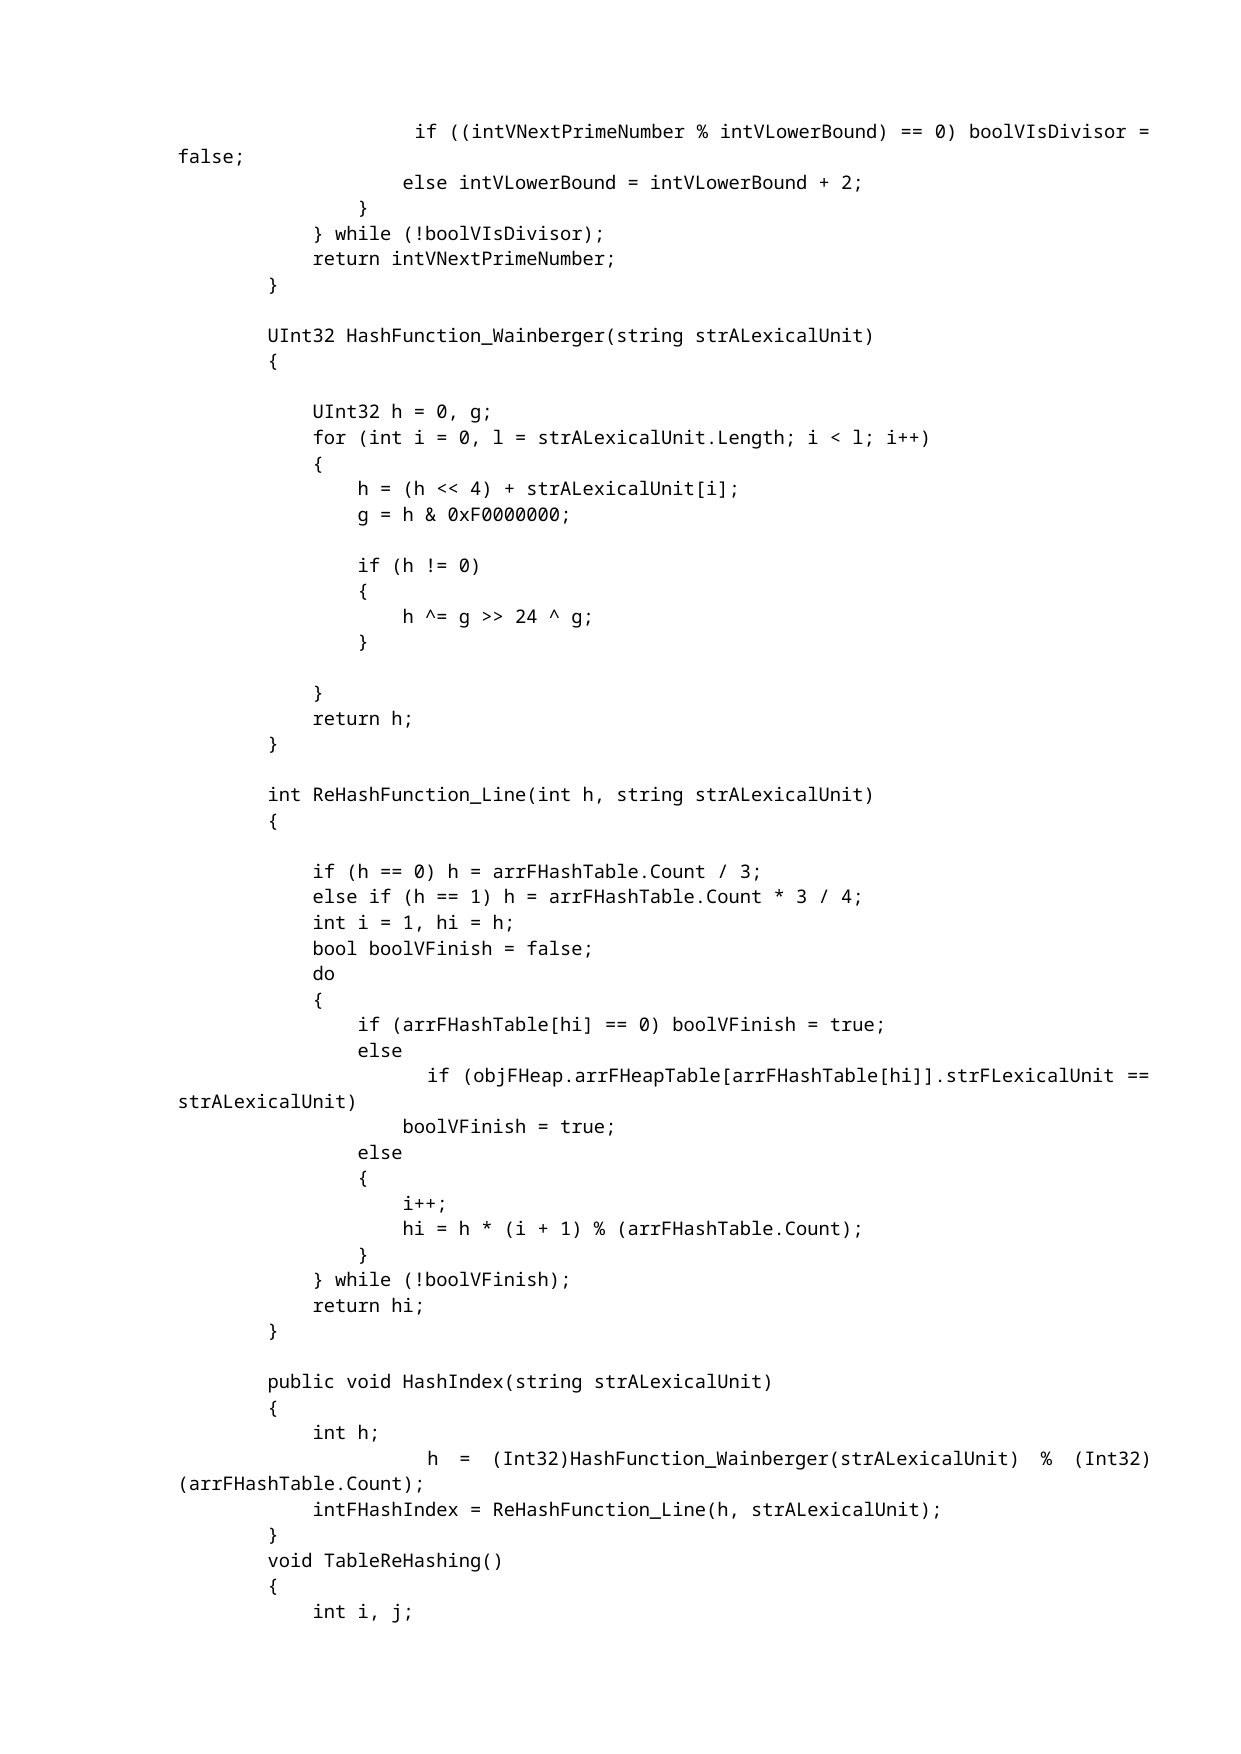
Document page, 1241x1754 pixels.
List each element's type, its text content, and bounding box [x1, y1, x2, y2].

text { [177, 986, 1152, 1011]
text int i = 1, hi = h; [177, 909, 1152, 935]
text int ReHashFunction_Line(int h, string strALexicalUnit) [177, 782, 1152, 807]
text } [177, 731, 1152, 756]
text } [177, 271, 1152, 297]
text } [177, 628, 1152, 654]
text for (int i = 0, l = strALexicalUnit.Length; i < l; i++) [177, 424, 1152, 450]
text else [177, 1139, 1152, 1164]
text } [177, 1522, 1152, 1547]
text { [177, 348, 1152, 373]
text } [177, 195, 1152, 220]
text { [177, 807, 1152, 833]
text if (h == 0) h = arrFHashTable.Count / 3; [177, 858, 1152, 884]
text else intVLowerBound = intVLowerBound + 2; [177, 169, 1152, 195]
text int h; [177, 1420, 1152, 1445]
text } [177, 1241, 1152, 1267]
text do [177, 960, 1152, 986]
text hi = h * (i + 1) % (arrFHashTable.Count); [177, 1216, 1152, 1241]
text return h; [177, 705, 1152, 731]
text return hi; [177, 1292, 1152, 1318]
text UInt32 h = 0, g; [177, 399, 1152, 424]
text if ((intVNextPrimeNumber % intVLowerBound) == 0) boolVIsDivisor = false; [177, 118, 1152, 169]
text boolVFinish = true; [177, 1113, 1152, 1139]
text h = (Int32)HashFunction_Wainberger(strALexicalUnit) % (Int32)(arrFHashTable.Count); [177, 1445, 1152, 1496]
text { [177, 1573, 1152, 1598]
text return intVNextPrimeNumber; [177, 246, 1152, 271]
text intFHashIndex = ReHashFunction_Line(h, strALexicalUnit); [177, 1496, 1152, 1522]
text { [177, 1394, 1152, 1420]
text { [177, 450, 1152, 475]
text { [177, 577, 1152, 603]
text } [177, 1318, 1152, 1343]
text public void HashIndex(string strALexicalUnit) [177, 1369, 1152, 1394]
text else if (h == 1) h = arrFHashTable.Count * 3 / 4; [177, 884, 1152, 909]
text else [177, 1037, 1152, 1062]
text g = h & 0xF0000000; [177, 501, 1152, 526]
text { [177, 1164, 1152, 1190]
text UInt32 HashFunction_Wainberger(string strALexicalUnit) [177, 322, 1152, 348]
text h = (h << 4) + strALexicalUnit[i]; [177, 475, 1152, 501]
text void TableReHashing() [177, 1547, 1152, 1573]
text i++; [177, 1190, 1152, 1216]
text } [177, 679, 1152, 705]
text } while (!boolVFinish); [177, 1267, 1152, 1292]
text if (arrFHashTable[hi] == 0) boolVFinish = true; [177, 1011, 1152, 1037]
text if (h != 0) [177, 552, 1152, 577]
text if (objFHeap.arrFHeapTable[arrFHashTable[hi]].strFLexicalUnit == strALexicalUnit) [177, 1062, 1152, 1113]
text } while (!boolVIsDivisor); [177, 220, 1152, 246]
text bool boolVFinish = false; [177, 935, 1152, 960]
text h ^= g >> 24 ^ g; [177, 603, 1152, 628]
text int i, j; [177, 1598, 1152, 1624]
